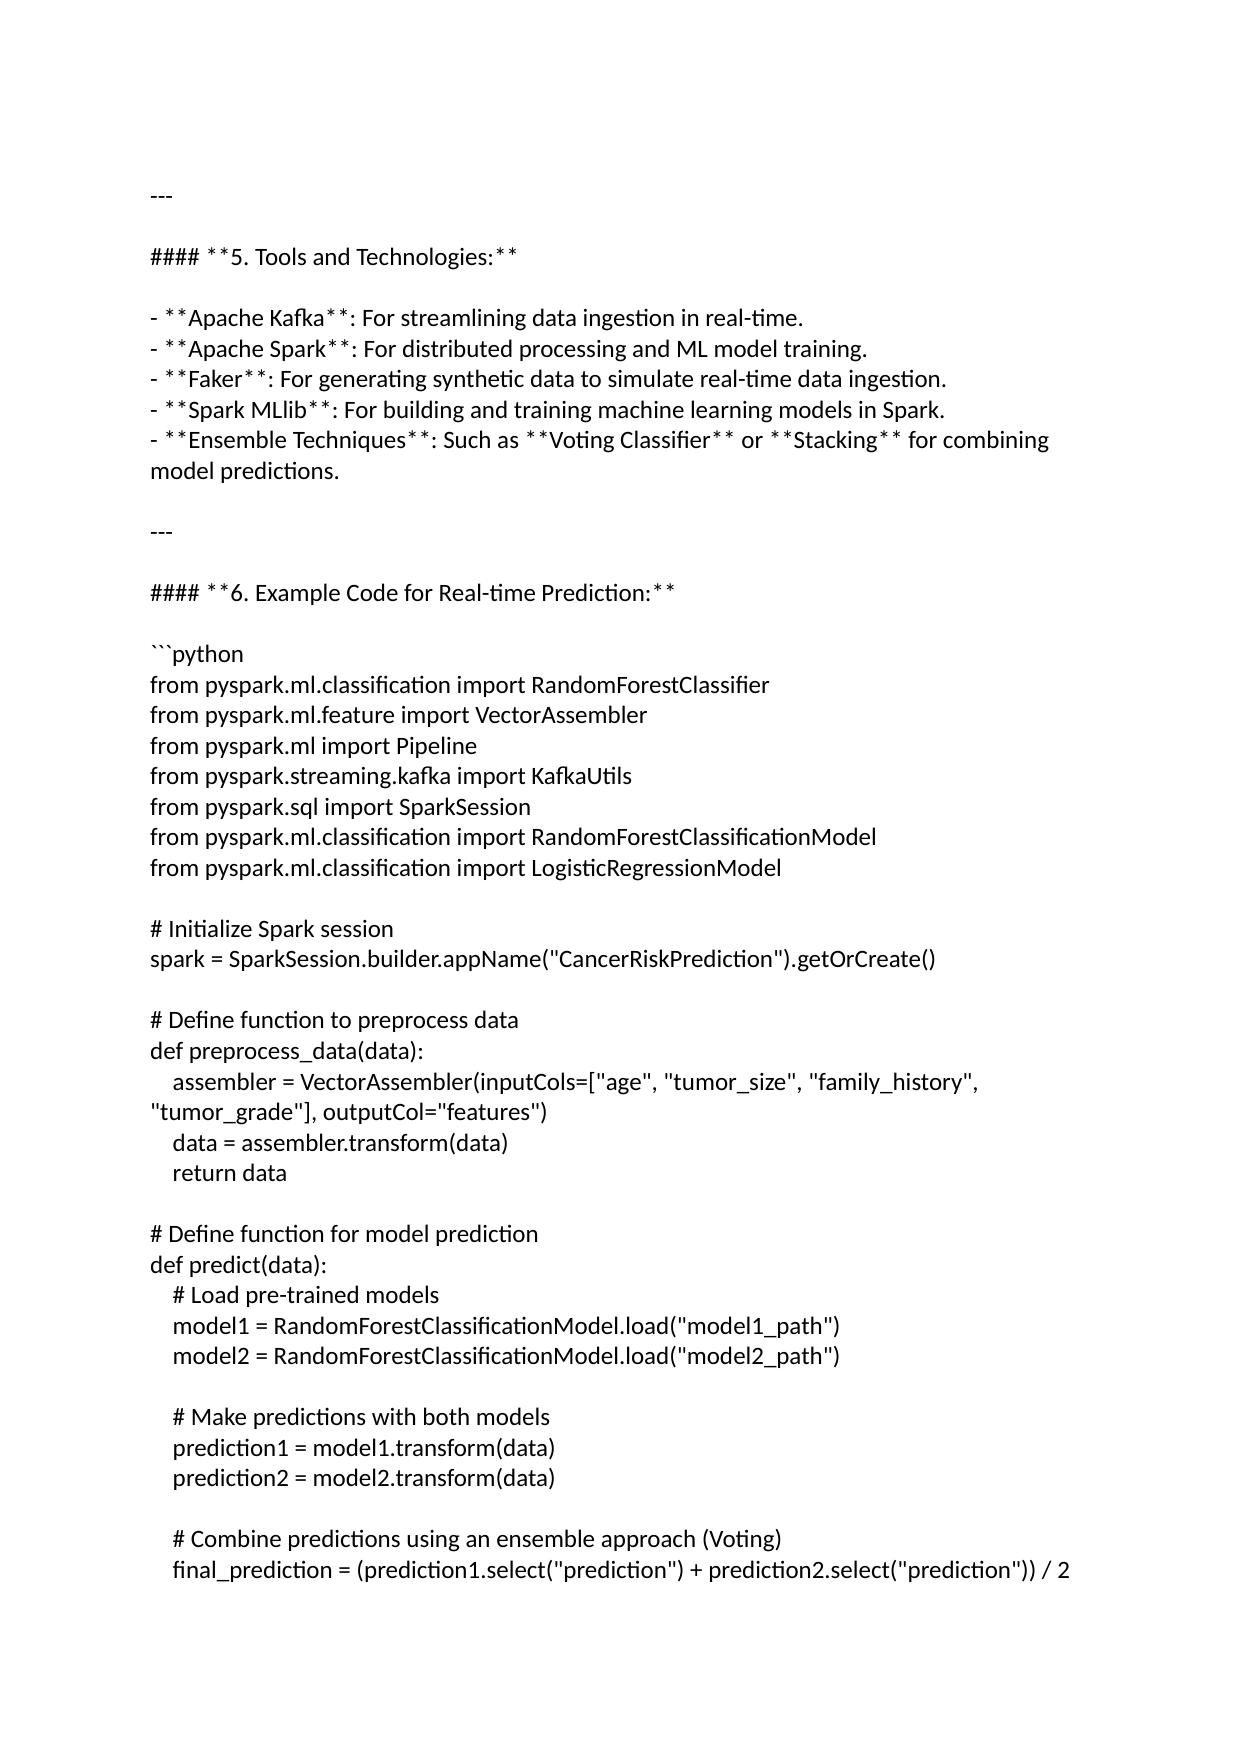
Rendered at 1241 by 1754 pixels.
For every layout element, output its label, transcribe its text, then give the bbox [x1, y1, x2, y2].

text # Load pre-trained models [150, 1279, 1090, 1310]
text # Define function for model prediction [150, 1218, 1090, 1249]
text from pyspark.streaming.kafka import KafkaUtils [150, 760, 1090, 791]
text # Combine predictions using an ensemble approach (Voting) [150, 1523, 1090, 1554]
text --- [150, 181, 1090, 211]
text - **Spark MLlib**: For building and training machine learning models in Spark. [150, 394, 1090, 425]
text spark = SparkSession.builder.appName("CancerRiskPrediction").getOrCreate() [150, 943, 1090, 974]
text def preprocess_data(data): [150, 1035, 1090, 1066]
text from pyspark.ml.classification import RandomForestClassificationModel [150, 821, 1090, 852]
text from pyspark.ml.classification import RandomForestClassifier [150, 669, 1090, 699]
text return data [150, 1157, 1090, 1188]
text from pyspark.ml.feature import VectorAssembler [150, 699, 1090, 730]
text - **Apache Spark**: For distributed processing and ML model training. [150, 333, 1090, 364]
text # Make predictions with both models [150, 1401, 1090, 1432]
text - **Faker**: For generating synthetic data to simulate real-time data ingestion. [150, 364, 1090, 394]
text # Initialize Spark session [150, 913, 1090, 943]
text model1 = RandomForestClassificationModel.load("model1_path") [150, 1310, 1090, 1340]
text #### **5. Tools and Technologies:** [150, 242, 1090, 272]
text assembler = VectorAssembler(inputCols=["age", "tumor_size", "family_history", "tumor_grade"], outputCol="features") [150, 1066, 1090, 1127]
text final_prediction = (prediction1.select("prediction") + prediction2.select("prediction")) / 2 [150, 1554, 1090, 1584]
text prediction2 = model2.transform(data) [150, 1462, 1090, 1493]
text from pyspark.ml.classification import LogisticRegressionModel [150, 852, 1090, 882]
text prediction1 = model1.transform(data) [150, 1432, 1090, 1462]
text def predict(data): [150, 1249, 1090, 1279]
text # Define function to preprocess data [150, 1004, 1090, 1035]
text - **Ensemble Techniques**: Such as **Voting Classifier** or **Stacking** for combining model predictions. [150, 425, 1090, 486]
text --- [150, 516, 1090, 547]
text from pyspark.sql import SparkSession [150, 791, 1090, 821]
text data = assembler.transform(data) [150, 1127, 1090, 1157]
text from pyspark.ml import Pipeline [150, 730, 1090, 760]
text - **Apache Kafka**: For streamlining data ingestion in real-time. [150, 303, 1090, 333]
text #### **6. Example Code for Real-time Prediction:** [150, 577, 1090, 608]
text model2 = RandomForestClassificationModel.load("model2_path") [150, 1340, 1090, 1371]
text ```python [150, 638, 1090, 669]
